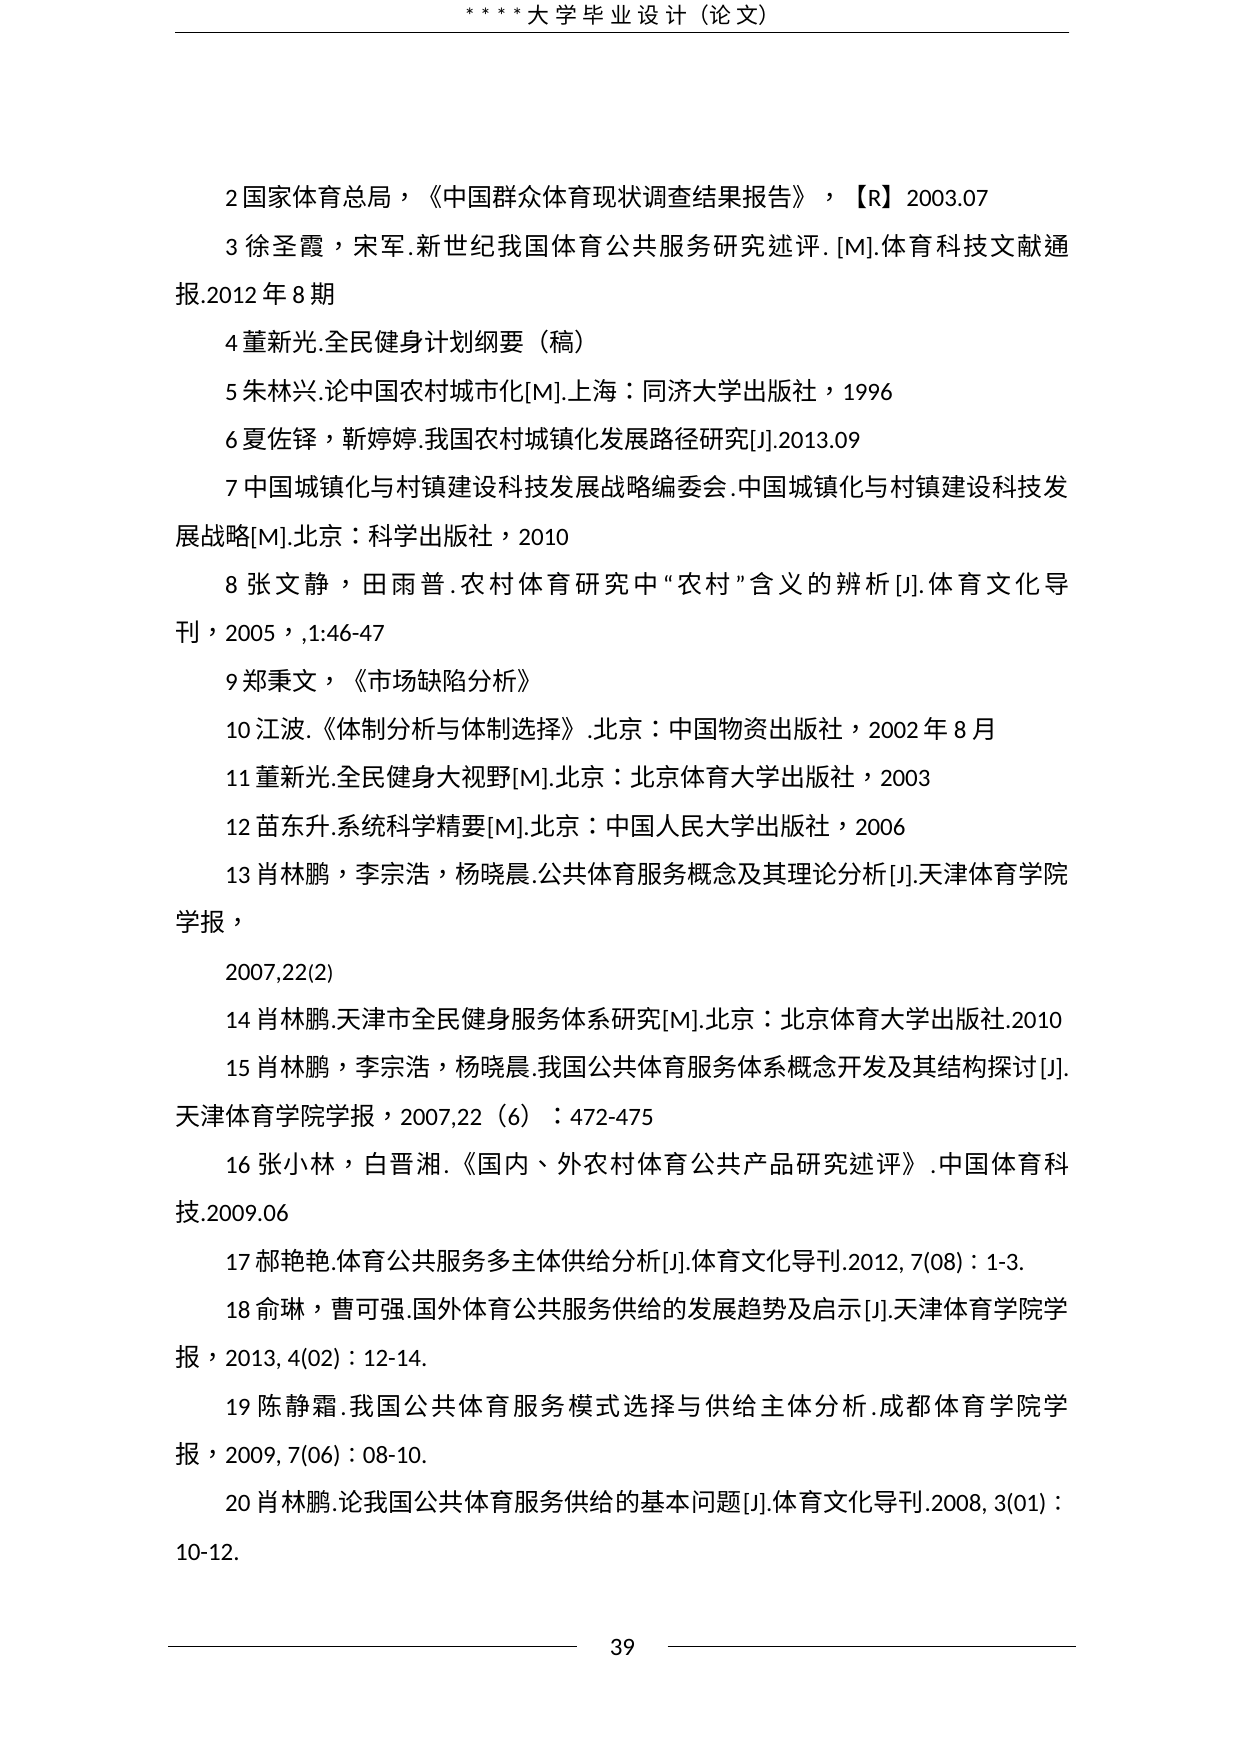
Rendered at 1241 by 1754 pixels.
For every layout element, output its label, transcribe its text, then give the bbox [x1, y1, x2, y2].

text 15肖林鹏，李宗浩，杨晓晨.我国公共体育服务体系概念开发及其结构探讨[J].天津体育学院学报，2007,22（6）：472-475 [175, 1034, 1069, 1131]
text 2007,22(2) [175, 938, 1069, 986]
text 8张文静，田雨普.农村体育研究中“农村”含义的辨析[J].体育文化导刊，2005，,1:46-47 [175, 551, 1069, 648]
text 18俞琳，曹可强.国外体育公共服务供给的发展趋势及启示[J].天津体育学院学报，2013, 4(02)：12-14. [175, 1276, 1069, 1373]
text 17郝艳艳.体育公共服务多主体供给分析[J].体育文化导刊.2012, 7(08)：1-3. [175, 1228, 1069, 1276]
text 16张小林，白晋湘.《国内、外农村体育公共产品研究述评》.中国体育科技.2009.06 [175, 1131, 1069, 1228]
text 14肖林鹏.天津市全民健身服务体系研究[M].北京：北京体育大学出版社.2010 [175, 986, 1069, 1034]
text 6夏佐铎，靳婷婷.我国农村城镇化发展路径研究[J].2013.09 [175, 406, 1069, 454]
text 19陈静霜.我国公共体育服务模式选择与供给主体分析.成都体育学院学报，2009, 7(06)：08-10. [175, 1373, 1069, 1469]
text 11董新光.全民健身大视野[M].北京：北京体育大学出版社，2003 [175, 744, 1069, 793]
text 10江波.《体制分析与体制选择》.北京：中国物资出版社，2002年8 月 [175, 696, 1069, 744]
text 2国家体育总局，《中国群众体育现状调查结果报告》，【R】2003.07 [175, 164, 1069, 213]
text 12苗东升.系统科学精要[M].北京：中国人民大学出版社，2006 [175, 793, 1069, 841]
text 4董新光.全民健身计划纲要（稿） [175, 309, 1069, 358]
text 3徐圣霞，宋军.新世纪我国体育公共服务研究述评. [M].体育科技文献通报.2012年8 期 [175, 213, 1069, 309]
text 5朱林兴.论中国农村城市化[M].上海：同济大学出版社，1996 [175, 358, 1069, 406]
text 9郑秉文，《市场缺陷分析》 [175, 648, 1069, 696]
text 7中国城镇化与村镇建设科技发展战略编委会.中国城镇化与村镇建设科技发展战略[M].北京：科学出版社，2010 [175, 454, 1069, 551]
text 13肖林鹏，李宗浩，杨晓晨.公共体育服务概念及其理论分析[J].天津体育学院学报， [175, 841, 1069, 938]
text 20肖林鹏.论我国公共体育服务供给的基本问题[J].体育文化导刊.2008, 3(01)：10-12. [175, 1469, 1069, 1566]
